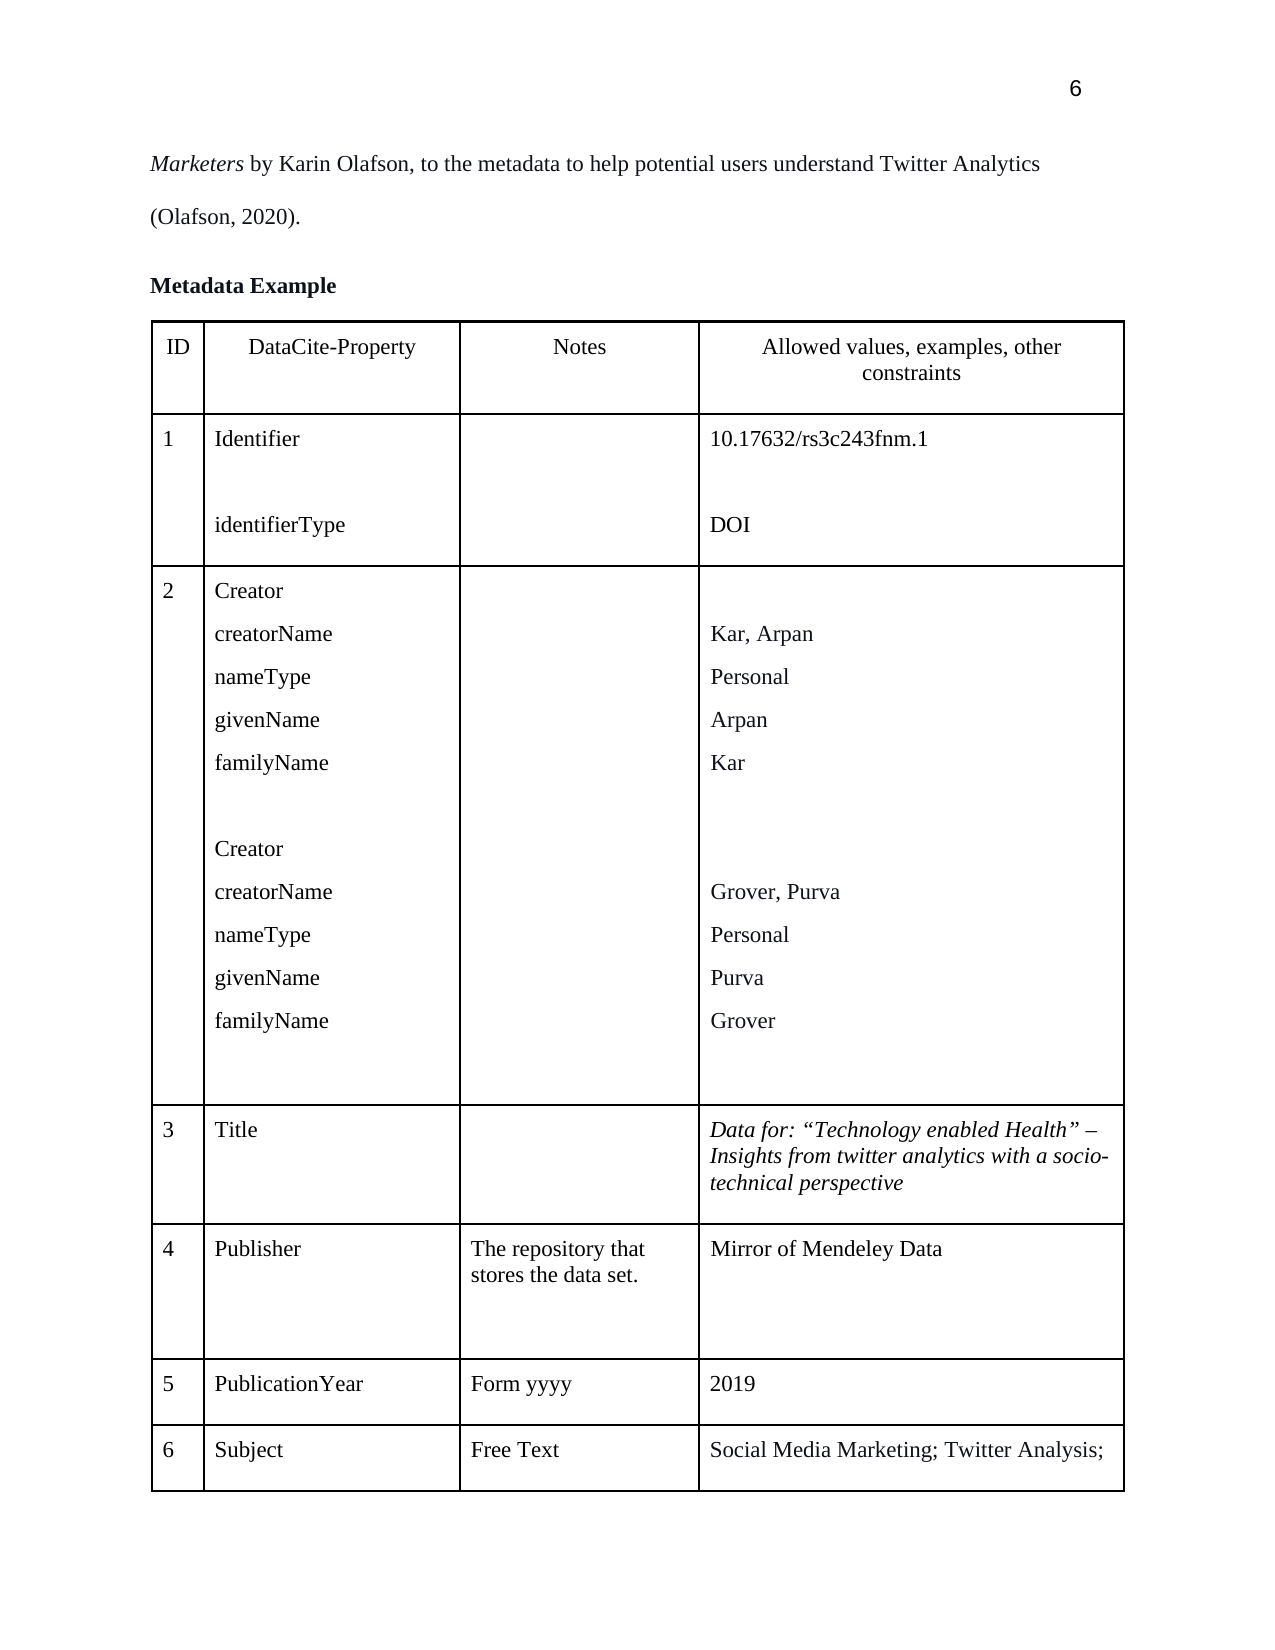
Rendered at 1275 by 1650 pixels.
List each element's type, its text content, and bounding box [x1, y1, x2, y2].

table_cell [461, 415, 698, 564]
table_cell Identifier identifierType [205, 415, 459, 564]
table_cell [461, 567, 698, 1104]
table_cell Creator creatorName nameType givenName familyName Creator creatorName nameType givenName familyName [205, 567, 459, 1104]
table_cell The repository that stores the data set. [461, 1225, 698, 1358]
table_cell Data for: “Technology enabled Health” – Insights from twitter analytics with a socio-technical perspective [700, 1106, 1123, 1222]
table_header Notes [461, 323, 698, 413]
table_cell 6 [153, 1426, 203, 1489]
table_cell Kar, Arpan Personal Arpan Kar Grover, Purva Personal Purva Grover [700, 567, 1123, 1104]
table_cell Subject subjectScheme schemeURI [205, 1426, 459, 1489]
table_cell Mirror of Mendeley Data [700, 1225, 1123, 1358]
table_cell 2019 [700, 1360, 1123, 1424]
table_cell 3 [153, 1106, 203, 1222]
table_cell 5 [153, 1360, 203, 1424]
table_cell Form yyyy [461, 1360, 698, 1424]
table_cell 2 [153, 567, 203, 1104]
table_cell Free Text [461, 1426, 698, 1489]
table_cell Title [205, 1106, 459, 1222]
table_cell PublicationYear [205, 1360, 459, 1424]
table_cell 4 [153, 1225, 203, 1358]
table_cell [461, 1106, 698, 1222]
table_header Allowed values, examples, other constraints [700, 323, 1123, 413]
table_cell 10.17632/rs3c243fnm.1 DOI [700, 415, 1123, 564]
table_header DataCite-Property [205, 323, 459, 413]
text Metadata Example [150, 272, 1125, 298]
table_header ID [153, 323, 203, 413]
table_cell Publisher [205, 1225, 459, 1358]
table_cell 1 [153, 415, 203, 564]
